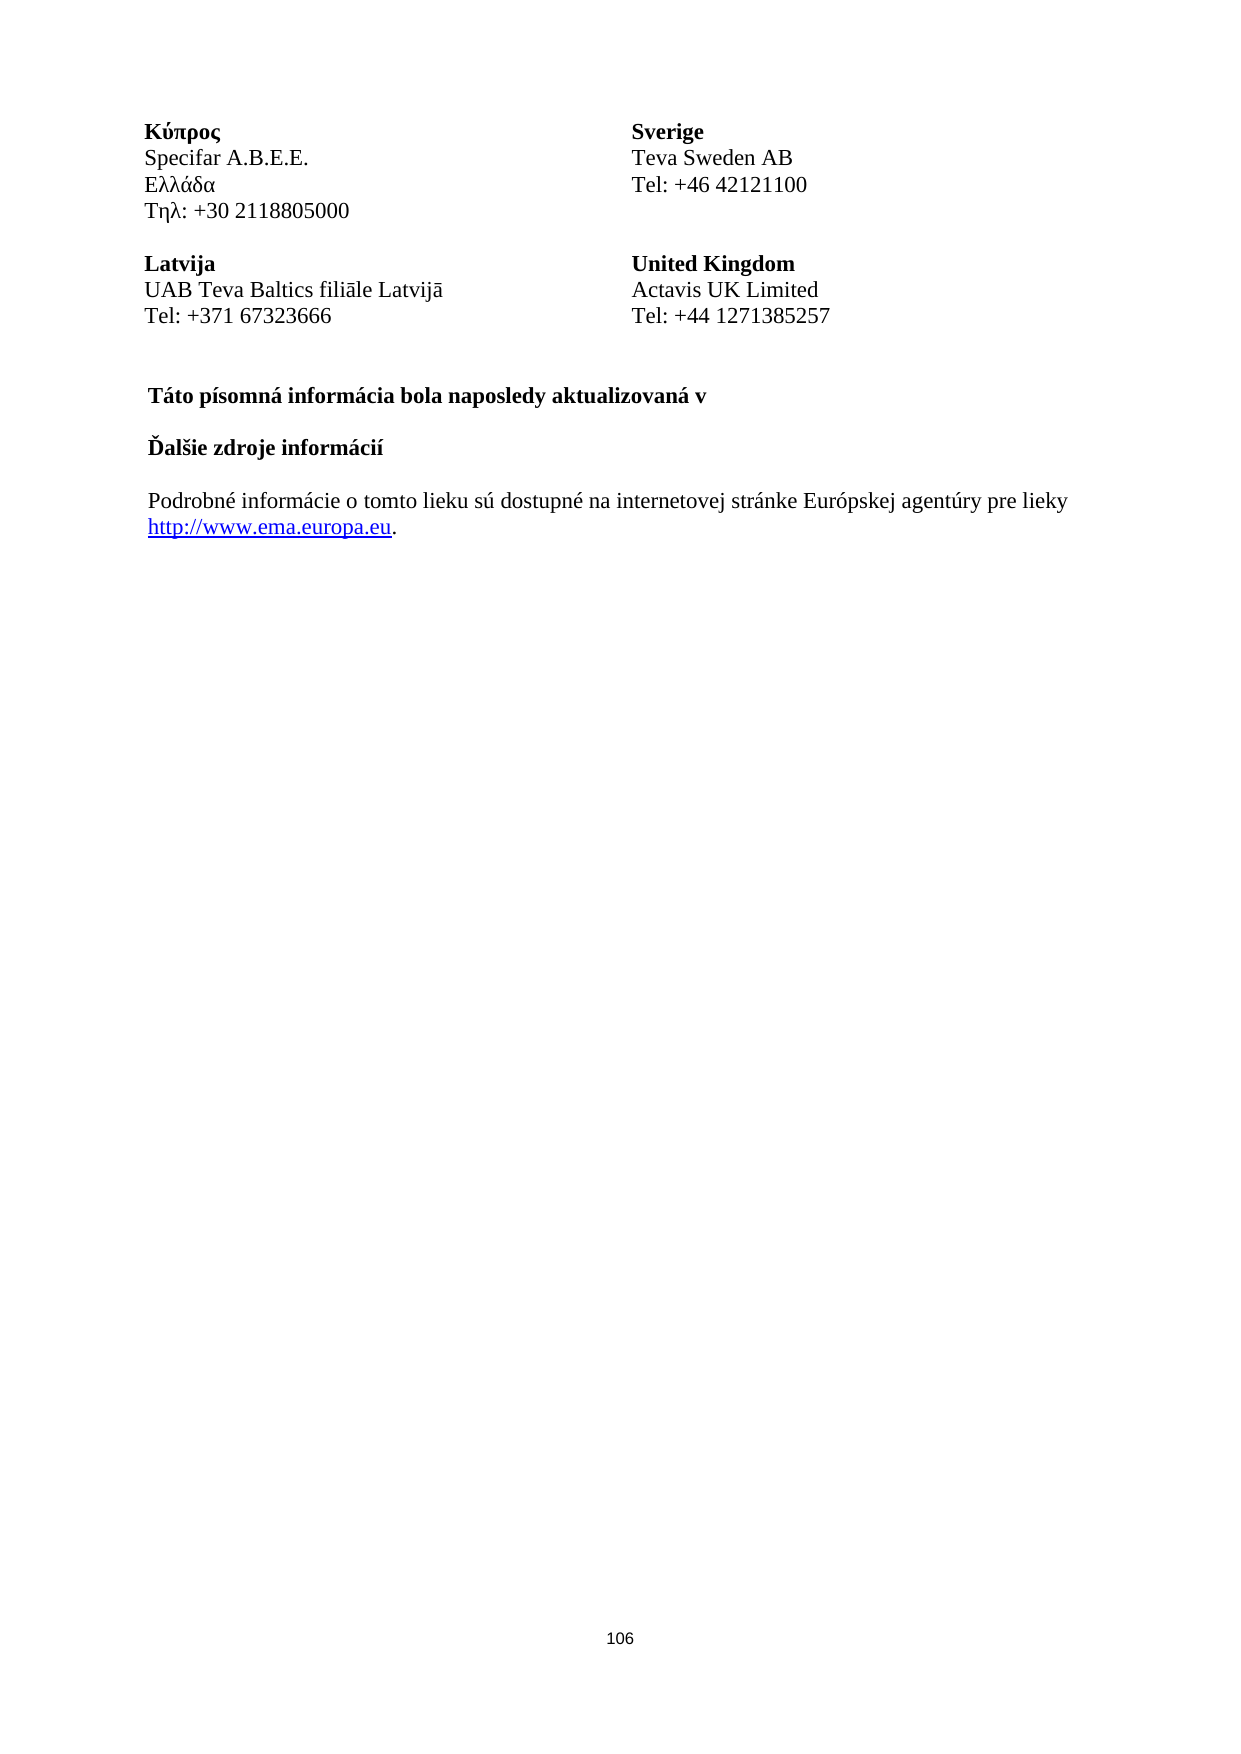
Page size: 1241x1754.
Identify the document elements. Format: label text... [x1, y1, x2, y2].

list Táto písomná informácia bola naposledy aktualizovaná v [148, 382, 1093, 408]
list Podrobné informácie o tomto lieku sú dostupné na internetovej stránke Európskej agentúry pre lieky http://www.ema.europa.eu. [148, 487, 1093, 540]
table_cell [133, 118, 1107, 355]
list Ďalšie zdroje informácií [148, 434, 1093, 461]
